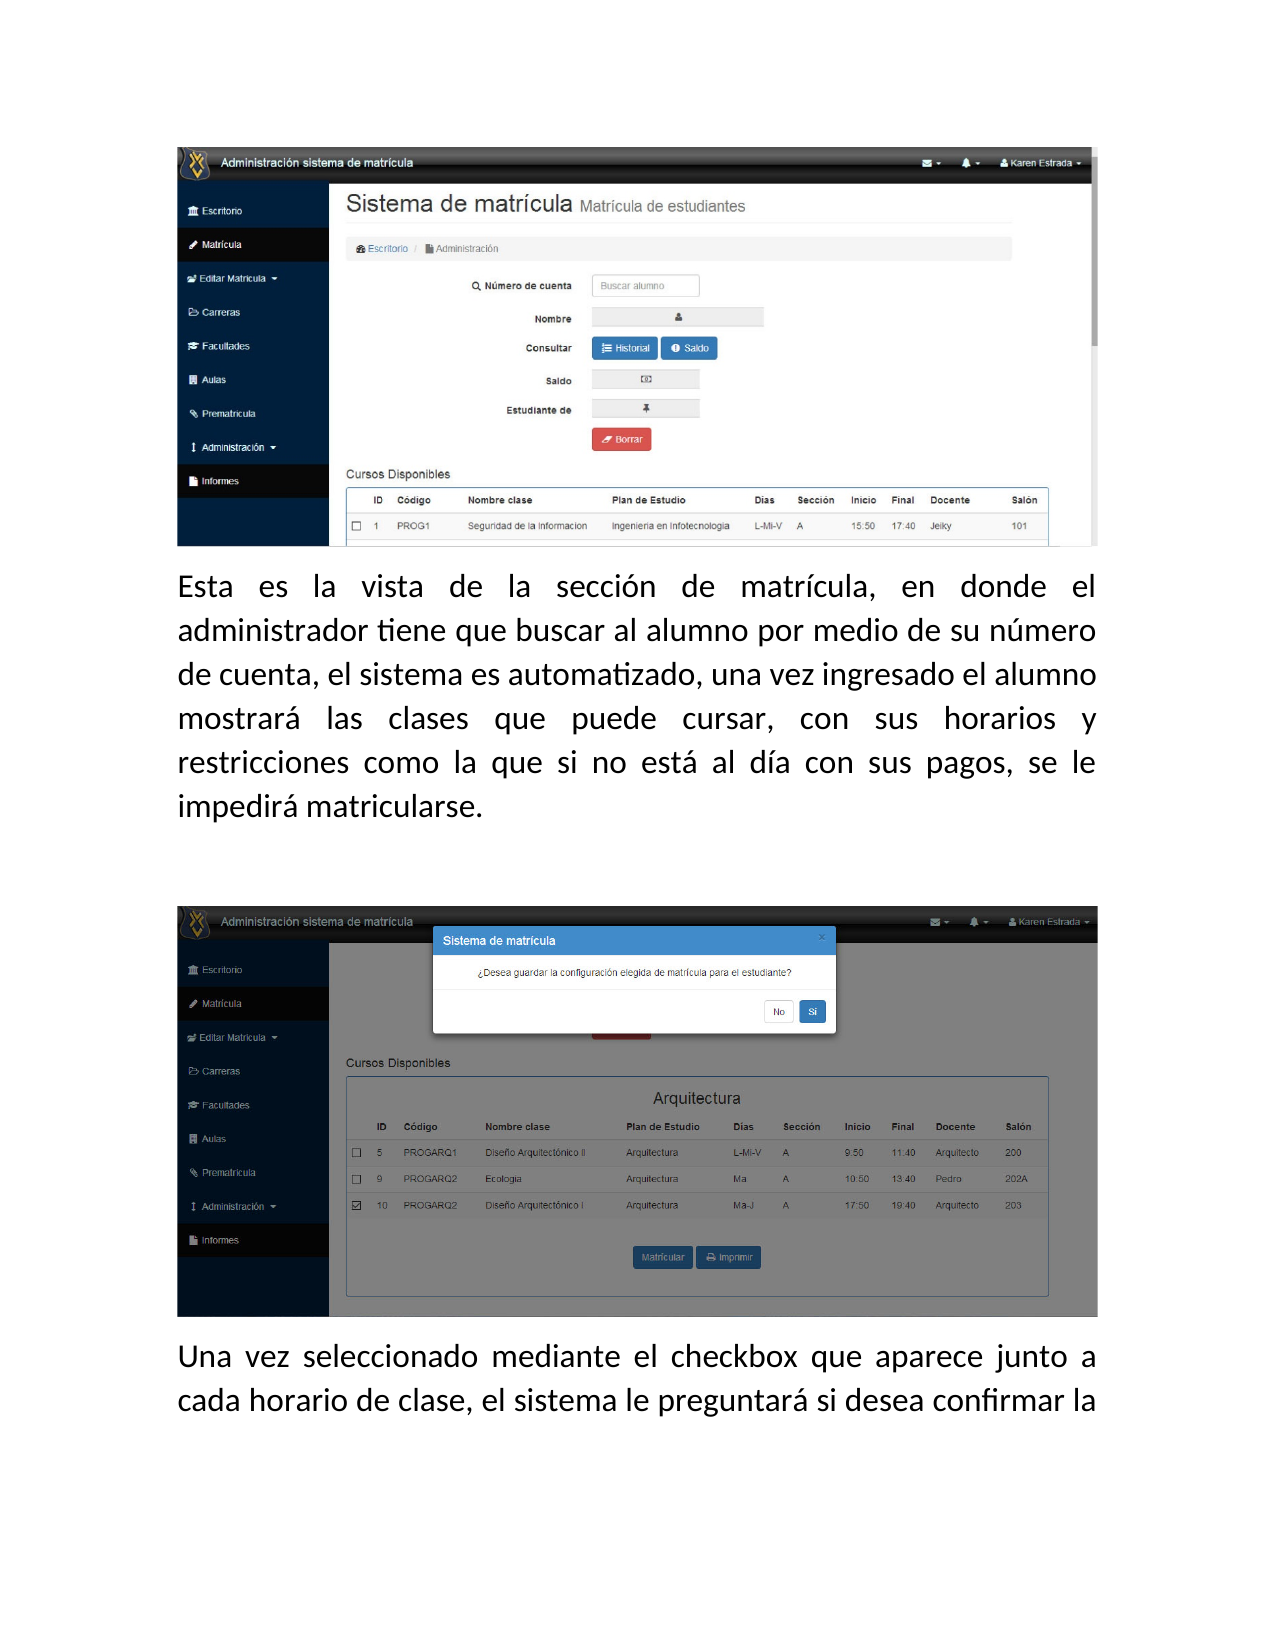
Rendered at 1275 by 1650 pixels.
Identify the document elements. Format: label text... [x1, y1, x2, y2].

picture [177, 906, 1098, 1317]
picture [177, 147, 1098, 547]
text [177, 1335, 1098, 1420]
text Esta es la vista de la sección de matrícula, en donde el administrador tiene que buscar al alumno por medio de su número de cuenta, el sistema es automatizado, una vez ingresado el alumno mostrará las clases que puede cursar, con sus horarios y restricciones como la que si no está al día con sus pagos, se le impedirá matricularse. [177, 565, 1098, 826]
